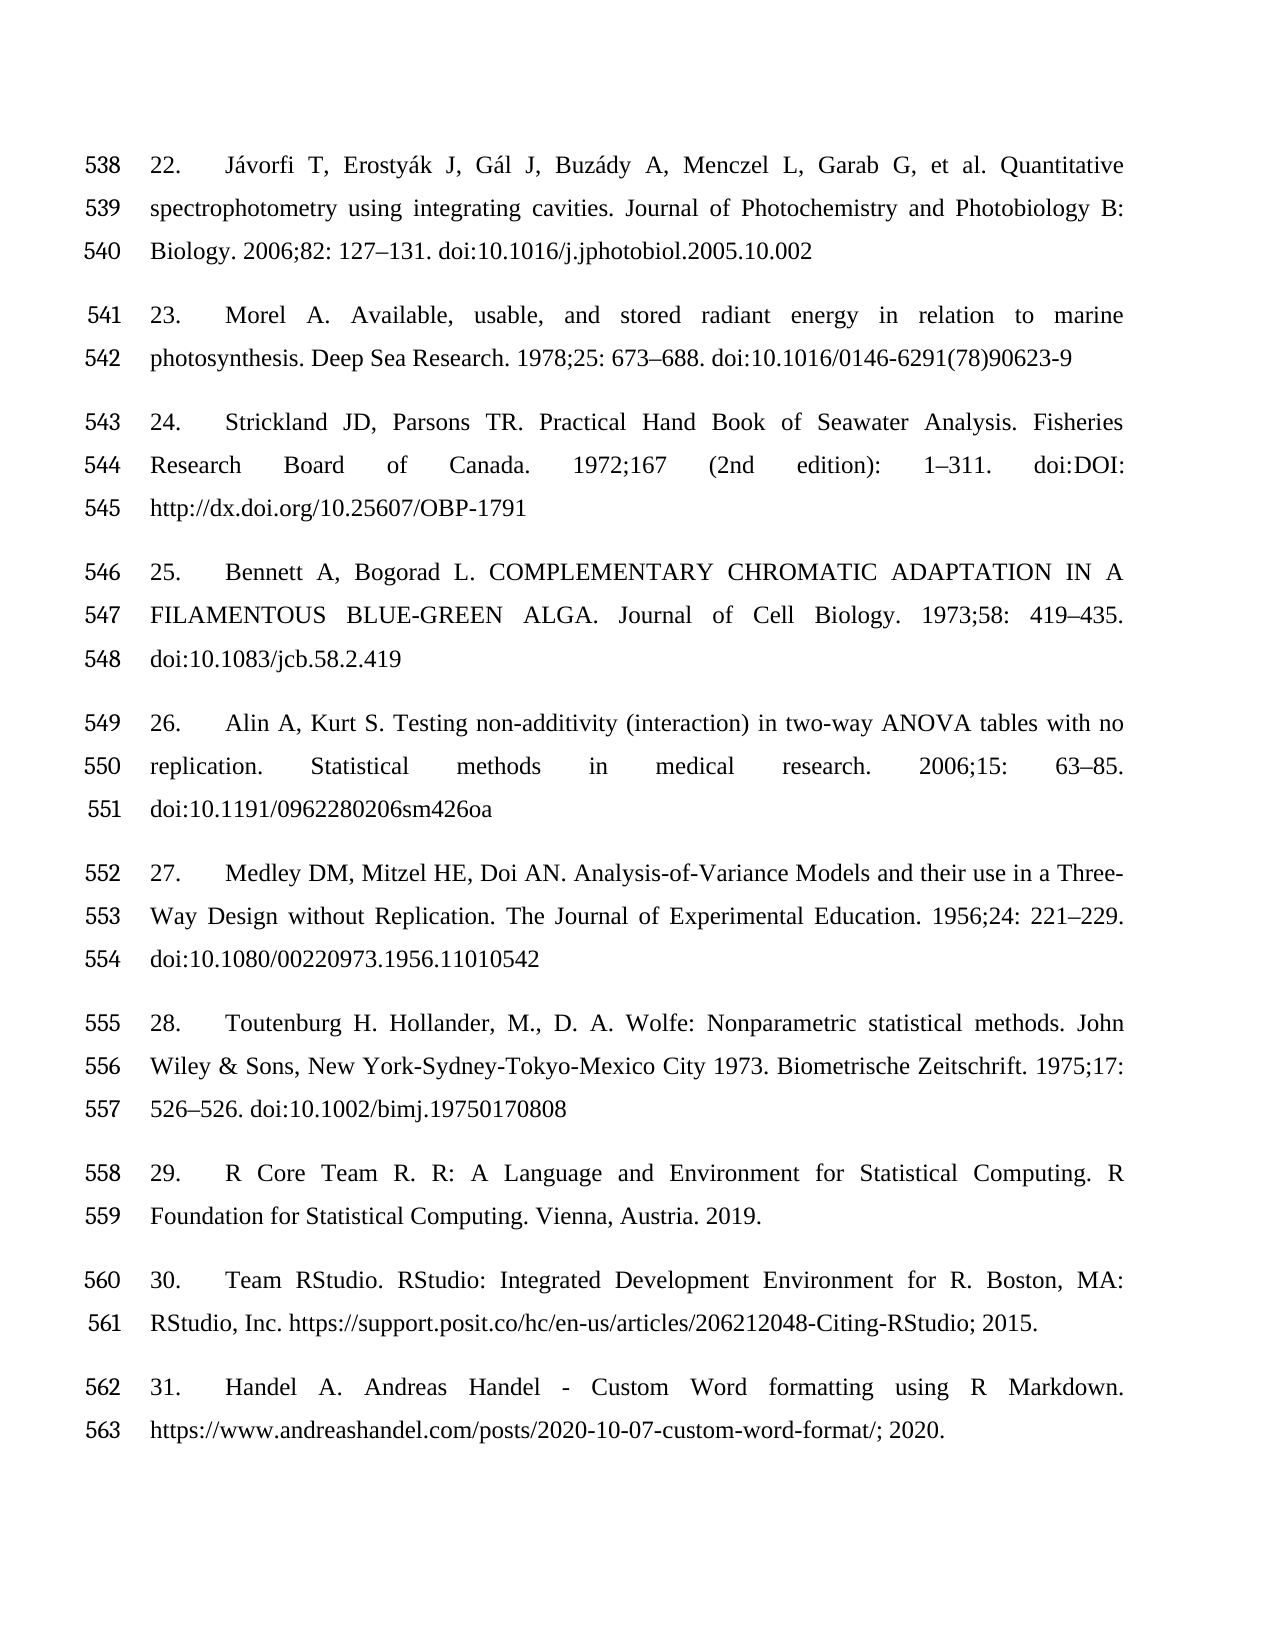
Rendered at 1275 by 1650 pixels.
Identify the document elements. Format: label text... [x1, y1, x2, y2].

text 26. Alin A, Kurt S. Testing non-additivity (interaction) in two-way ANOVA tables with no replication. Statistical methods in medical research. 2006;15: 63–85. doi:10.1191/0962280206sm426oa [150, 708, 1125, 823]
text 27. Medley DM, Mitzel HE, Doi AN. Analysis-of-Variance Models and their use in a Three-Way Design without Replication. The Journal of Experimental Education. 1956;24: 221–229. doi:10.1080/00220973.1956.11010542 [150, 858, 1125, 973]
text 29. R Core Team R. R: A Language and Environment for Statistical Computing. R Foundation for Statistical Computing. Vienna, Austria. 2019. [150, 1158, 1125, 1230]
text 23. Morel A. Available, usable, and stored radiant energy in relation to marine photosynthesis. Deep Sea Research. 1978;25: 673–688. doi:10.1016/0146-6291(78)90623-9 [150, 300, 1125, 372]
text 30. Team RStudio. RStudio: Integrated Development Environment for R. Boston, MA: RStudio, Inc. https://support.posit.co/hc/en-us/articles/206212048-Citing-RStudio; 2015. [150, 1265, 1125, 1337]
text 25. Bennett A, Bogorad L. COMPLEMENTARY CHROMATIC ADAPTATION IN A FILAMENTOUS BLUE-GREEN ALGA. Journal of Cell Biology. 1973;58: 419–435. doi:10.1083/jcb.58.2.419 [150, 557, 1125, 672]
text 24. Strickland JD, Parsons TR. Practical Hand Book of Seawater Analysis. Fisheries Research Board of Canada. 1972;167 (2nd edition): 1–311. doi:DOI: http://dx.doi.org/10.25607/OBP-1791 [150, 407, 1125, 522]
text 22. Jávorfi T, Erostyák J, Gál J, Buzády A, Menczel L, Garab G, et al. Quantitative spectrophotometry using integrating cavities. Journal of Photochemistry and Photobiology B: Biology. 2006;82: 127–131. doi:10.1016/j.jphotobiol.2005.10.002 [150, 150, 1125, 265]
text 31. Handel A. Andreas Handel - Custom Word formatting using R Markdown. https://www.andreashandel.com/posts/2020-10-07-custom-word-format/; 2020. [150, 1372, 1125, 1444]
text 28. Toutenburg H. Hollander, M., D. A. Wolfe: Nonparametric statistical methods. John Wiley & Sons, New York-Sydney-Tokyo-Mexico City 1973. Biometrische Zeitschrift. 1975;17: 526–526. doi:10.1002/bimj.19750170808 [150, 1008, 1125, 1123]
